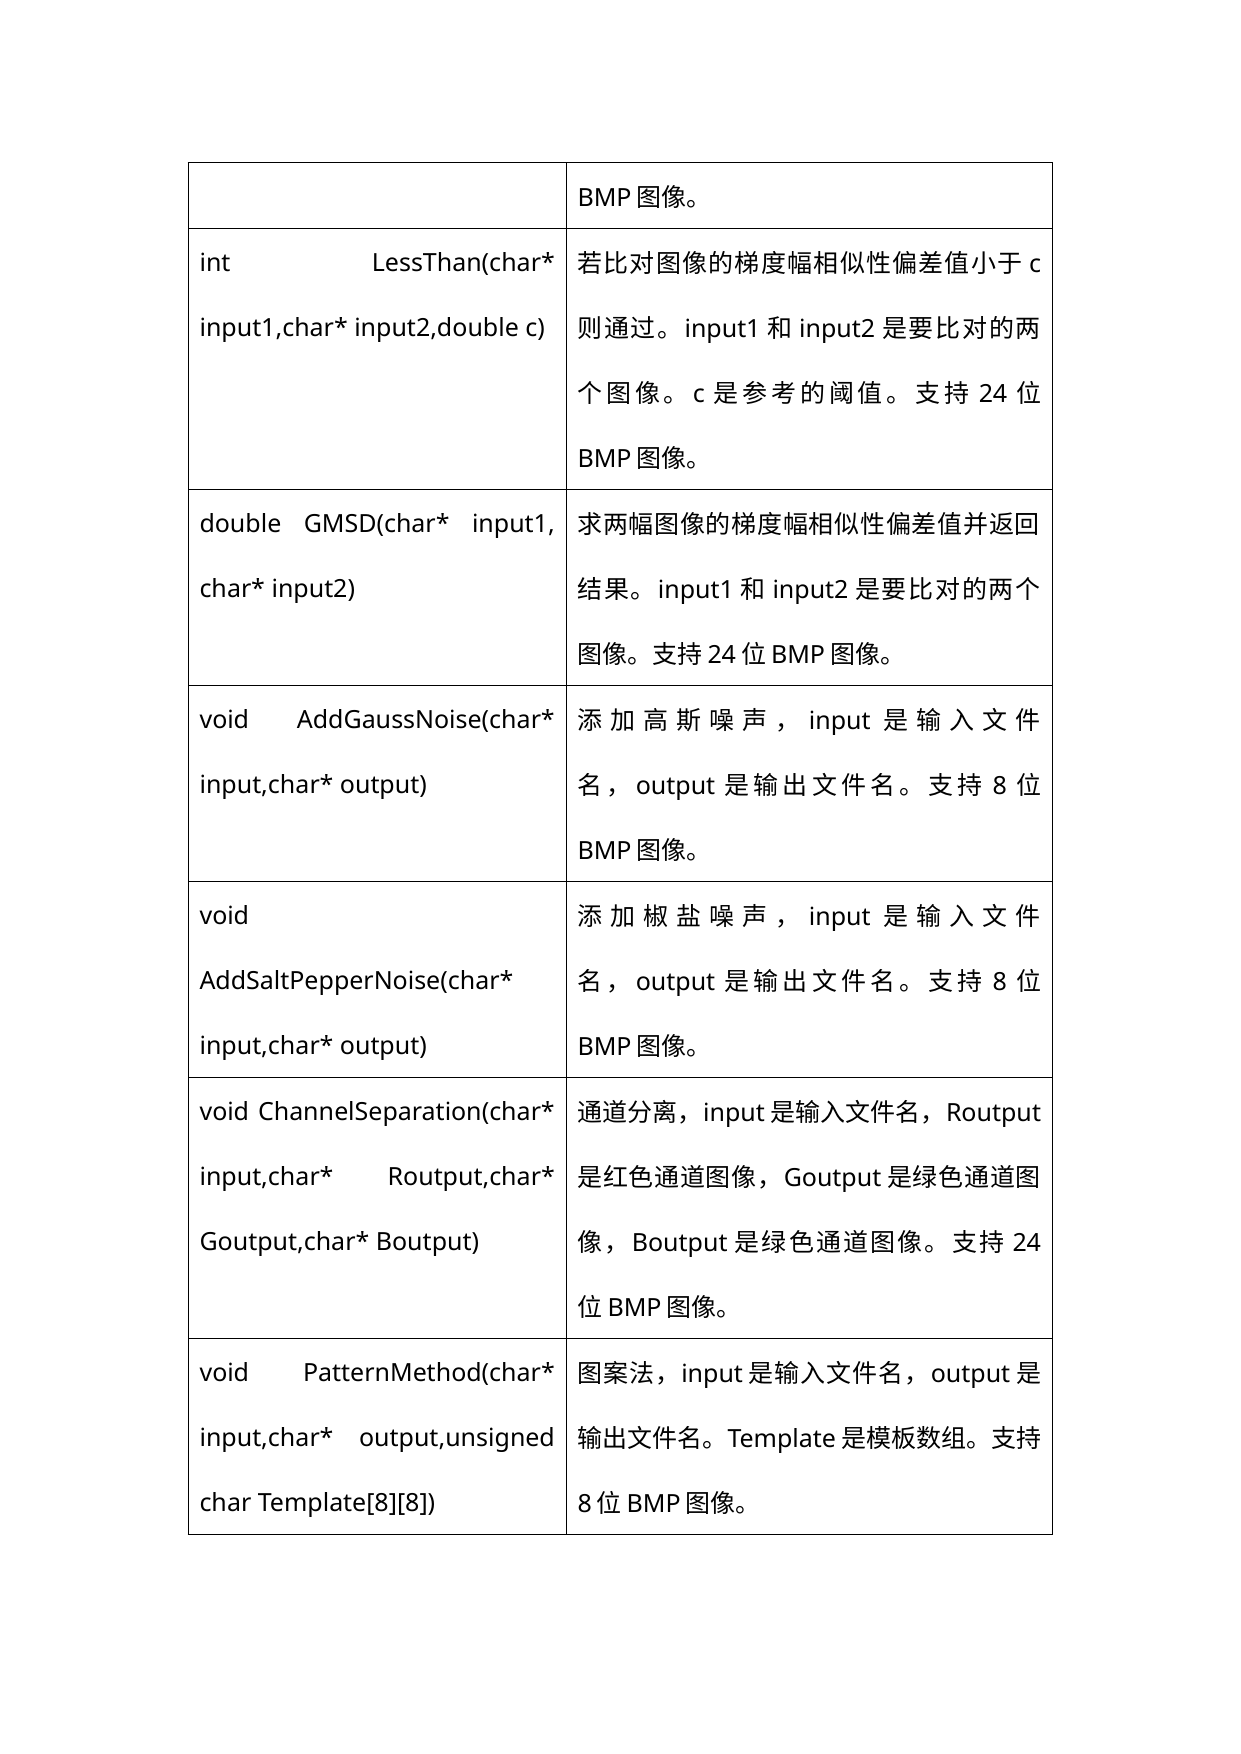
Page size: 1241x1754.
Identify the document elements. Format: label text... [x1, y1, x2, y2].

table_cell 求两幅图像的梯度幅相似性偏差值并返回结果。input1和input2是要比对的两个图像。支持24位BMP图像。 [567, 490, 1052, 685]
table_cell void ChannelSeparation(char* input,char* Routput,char* Goutput,char* Boutput) [189, 1078, 566, 1338]
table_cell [189, 163, 566, 228]
table_cell 添加椒盐噪声，input是输入文件名，output是输出文件名。支持8位BMP图像。 [567, 882, 1052, 1077]
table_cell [567, 163, 1052, 228]
table_cell int LessThan(char* input1,char* input2,double c) [189, 229, 566, 489]
table_cell void AddGaussNoise(char* input,char* output) [189, 686, 566, 881]
table_cell void PatternMethod(char* input,char* output,unsigned char Template[8][8]) [189, 1339, 566, 1534]
table_cell void AddSaltPepperNoise(char* input,char* output) [189, 882, 566, 1077]
table_cell 若比对图像的梯度幅相似性偏差值小于c则通过。input1和input2是要比对的两个图像。c是参考的阈值。支持24位BMP图像。 [567, 229, 1052, 489]
table_cell 图案法，input是输入文件名，output是输出文件名。Template是模板数组。支持8位BMP图像。 [567, 1339, 1052, 1534]
table_cell 添加高斯噪声，input是输入文件名，output是输出文件名。支持8位BMP图像。 [567, 686, 1052, 881]
table_cell double GMSD(char* input1, char* input2) [189, 490, 566, 685]
table_cell 通道分离，input是输入文件名，Routput是红色通道图像，Goutput是绿色通道图像，Boutput是绿色通道图像。支持24位BMP图像。 [567, 1078, 1052, 1338]
